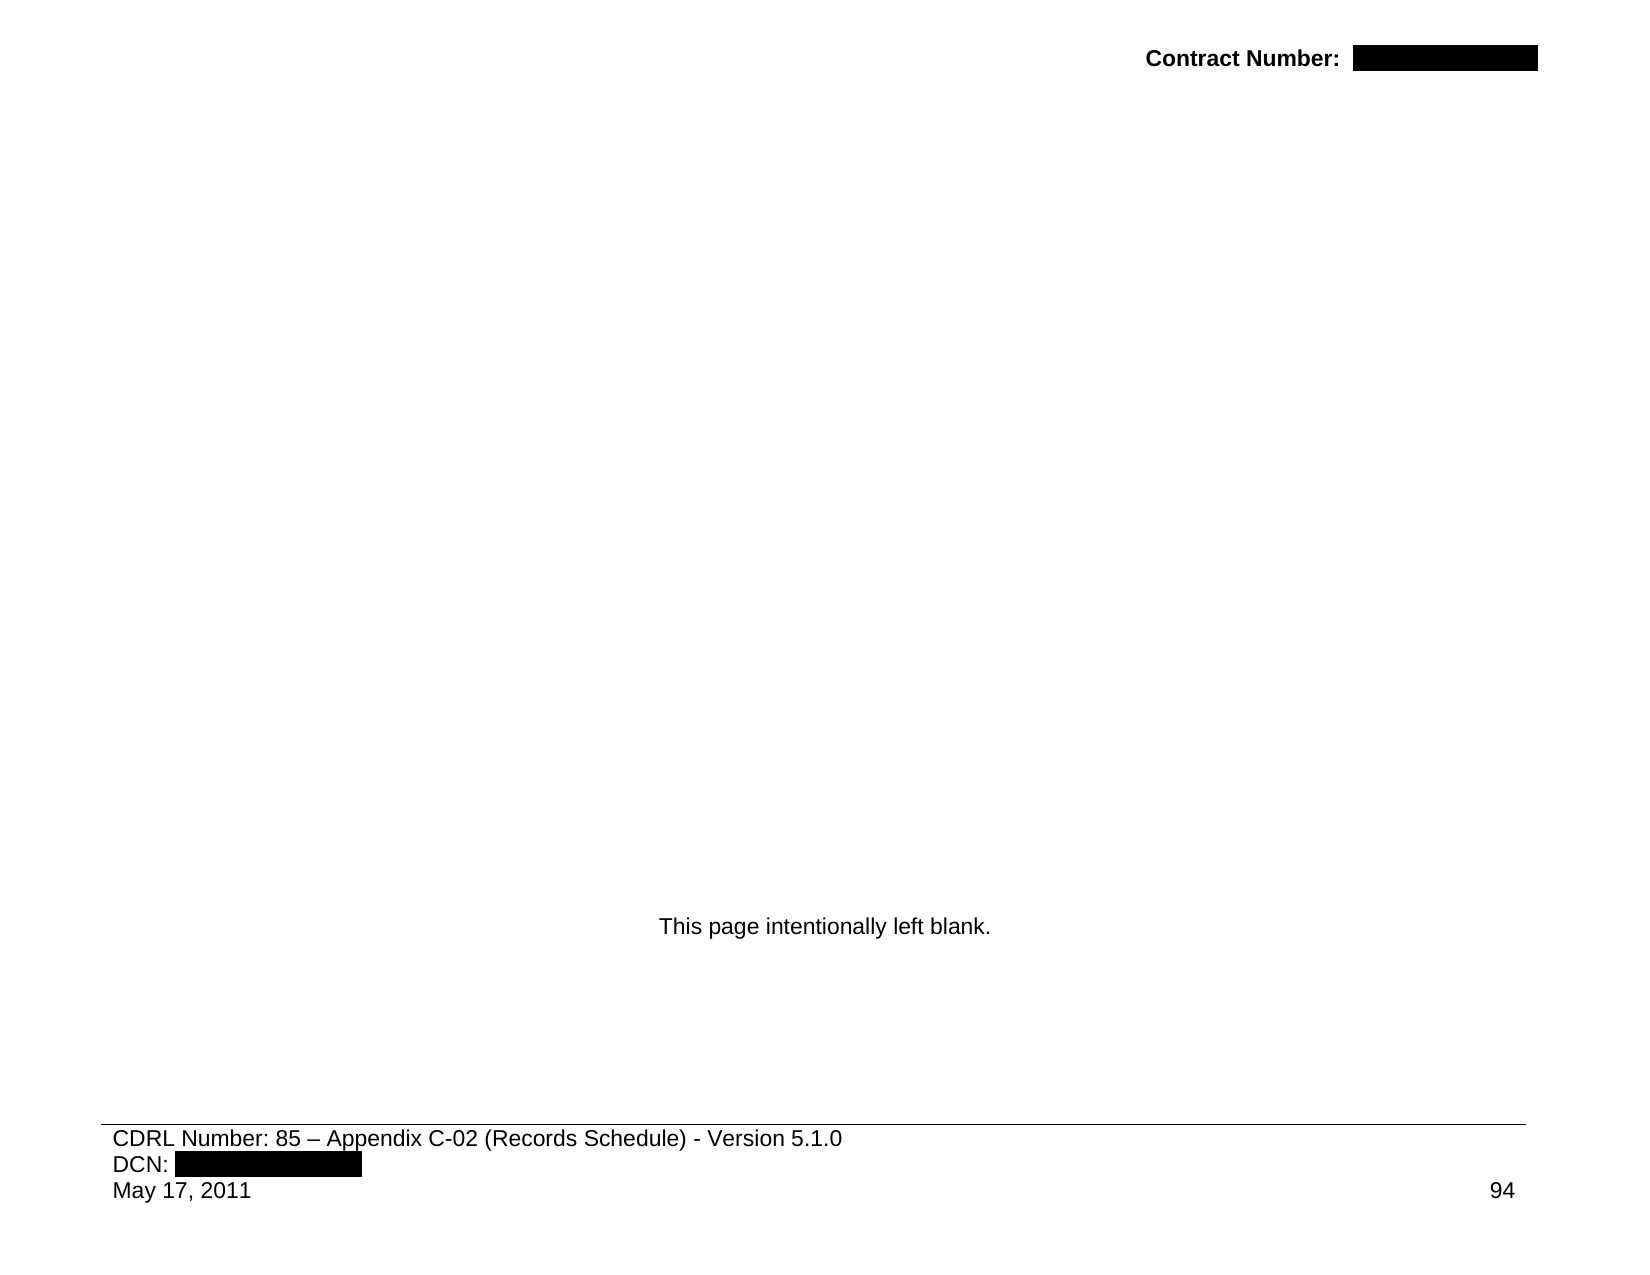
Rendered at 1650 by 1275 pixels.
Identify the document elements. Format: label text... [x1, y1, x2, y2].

text This page intentionally left blank. [112, 913, 1537, 939]
